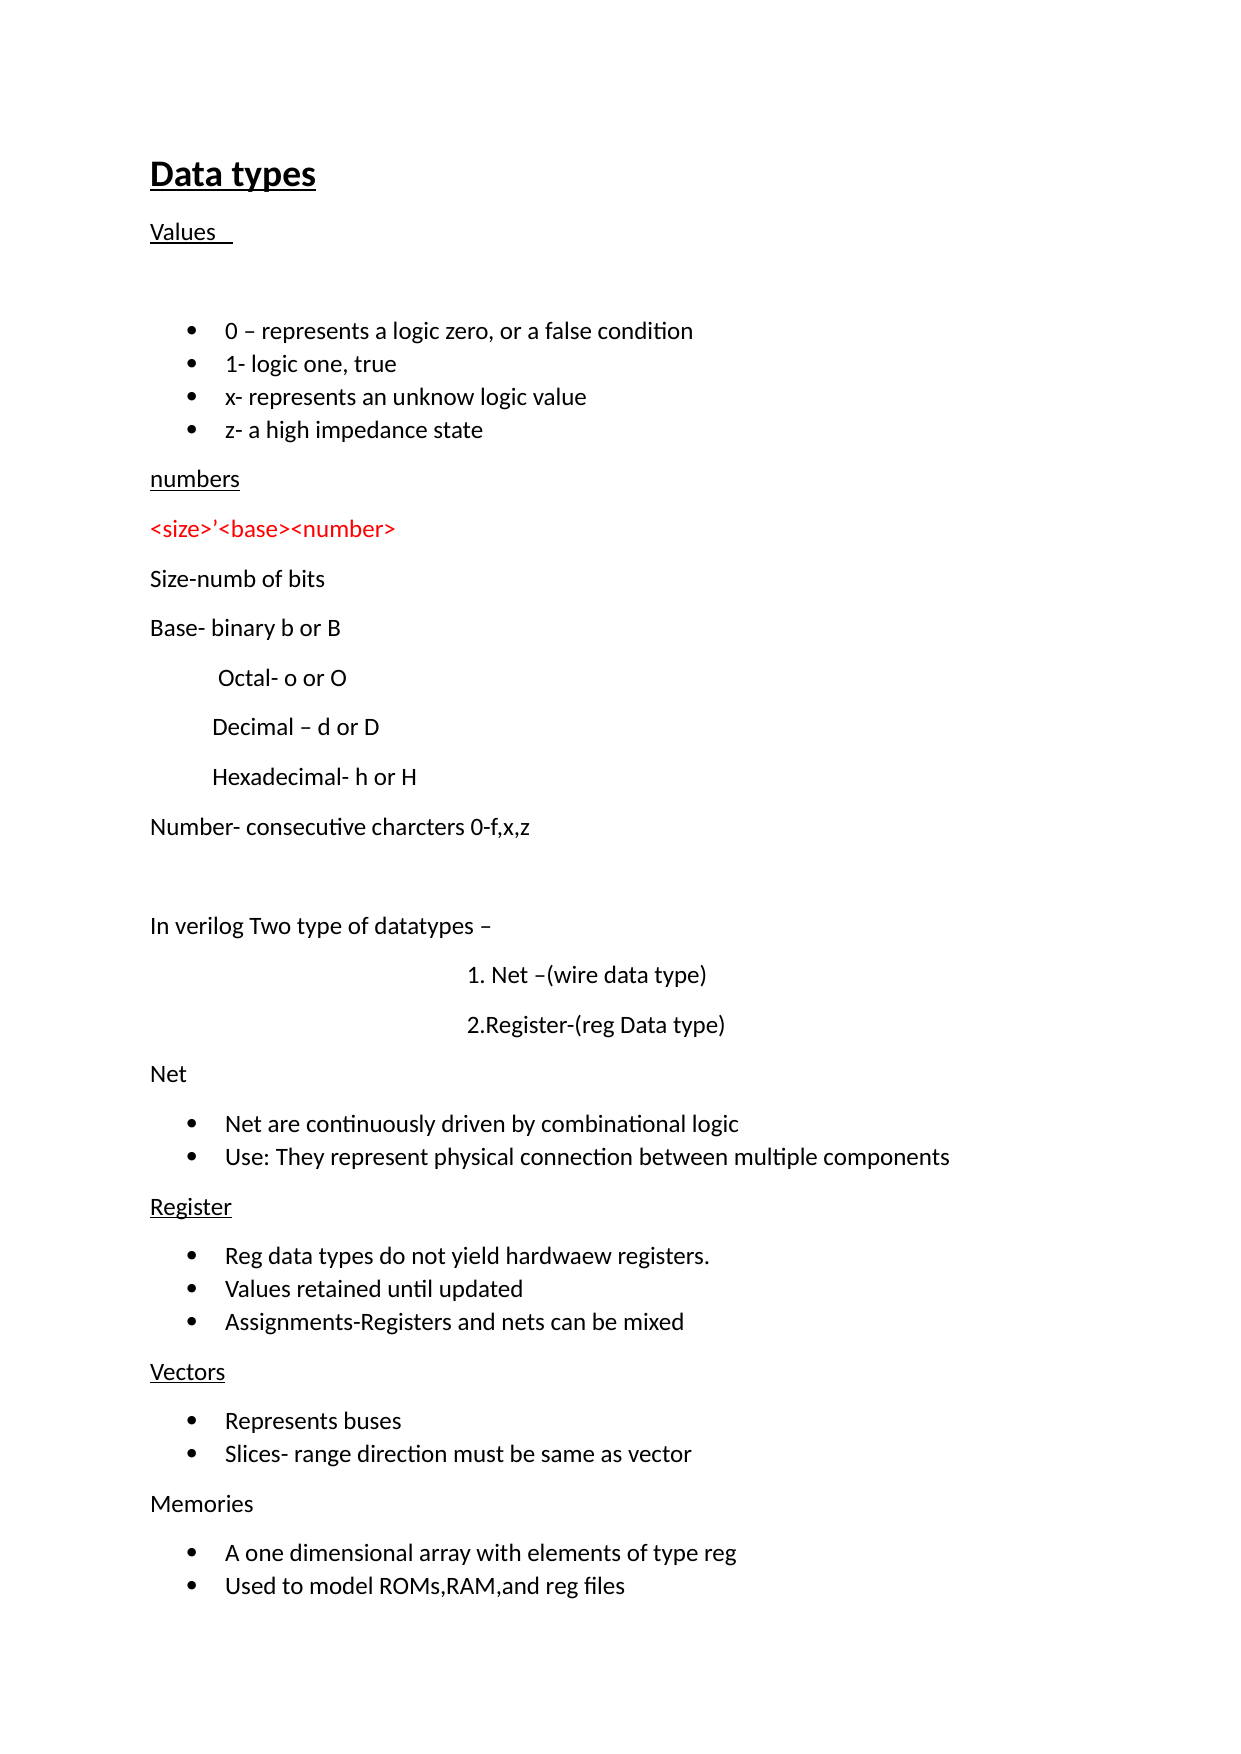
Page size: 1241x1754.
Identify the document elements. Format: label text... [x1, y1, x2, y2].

list 1- logic one, true [187, 348, 1090, 379]
text Octal- o or O [150, 662, 1090, 692]
text <size>’<base><number> [150, 513, 1090, 544]
text Number- consecutive charcters 0-f,x,z [150, 811, 1090, 841]
list 0 – represents a logic zero, or a false condition [187, 315, 1090, 346]
text Memories [150, 1488, 1090, 1518]
text Size-numb of bits [150, 563, 1090, 593]
text In verilog Two type of datatypes – [150, 910, 1090, 940]
text Net [150, 1059, 1090, 1089]
text 1. Net –(wire data type) [150, 959, 1090, 990]
text Data types [150, 150, 1090, 196]
text Base- binary b or B [150, 612, 1090, 643]
list Use: They represent physical connection between multiple components [187, 1141, 1090, 1172]
list z- a high impedance state [187, 414, 1090, 444]
text Decimal – d or D [150, 712, 1090, 742]
text Hexadecimal- h or H [150, 761, 1090, 792]
list Reg data types do not yield hardwaew registers. [187, 1240, 1090, 1271]
text Values [150, 216, 1090, 247]
list Used to model ROMs,RAM,and reg files [187, 1570, 1090, 1601]
list x- represents an unknow logic value [187, 381, 1090, 412]
text numbers [150, 464, 1090, 494]
list Values retained until updated [187, 1273, 1090, 1304]
text Register [150, 1191, 1090, 1221]
list Represents buses [187, 1405, 1090, 1436]
list Assignments-Registers and nets can be mixed [187, 1306, 1090, 1337]
text Vectors [150, 1356, 1090, 1386]
list A one dimensional array with elements of type reg [187, 1537, 1090, 1568]
list Net are continuously driven by combinational logic [187, 1108, 1090, 1139]
text 2.Register-(reg Data type) [150, 1009, 1090, 1039]
list Slices- range direction must be same as vector [187, 1438, 1090, 1469]
